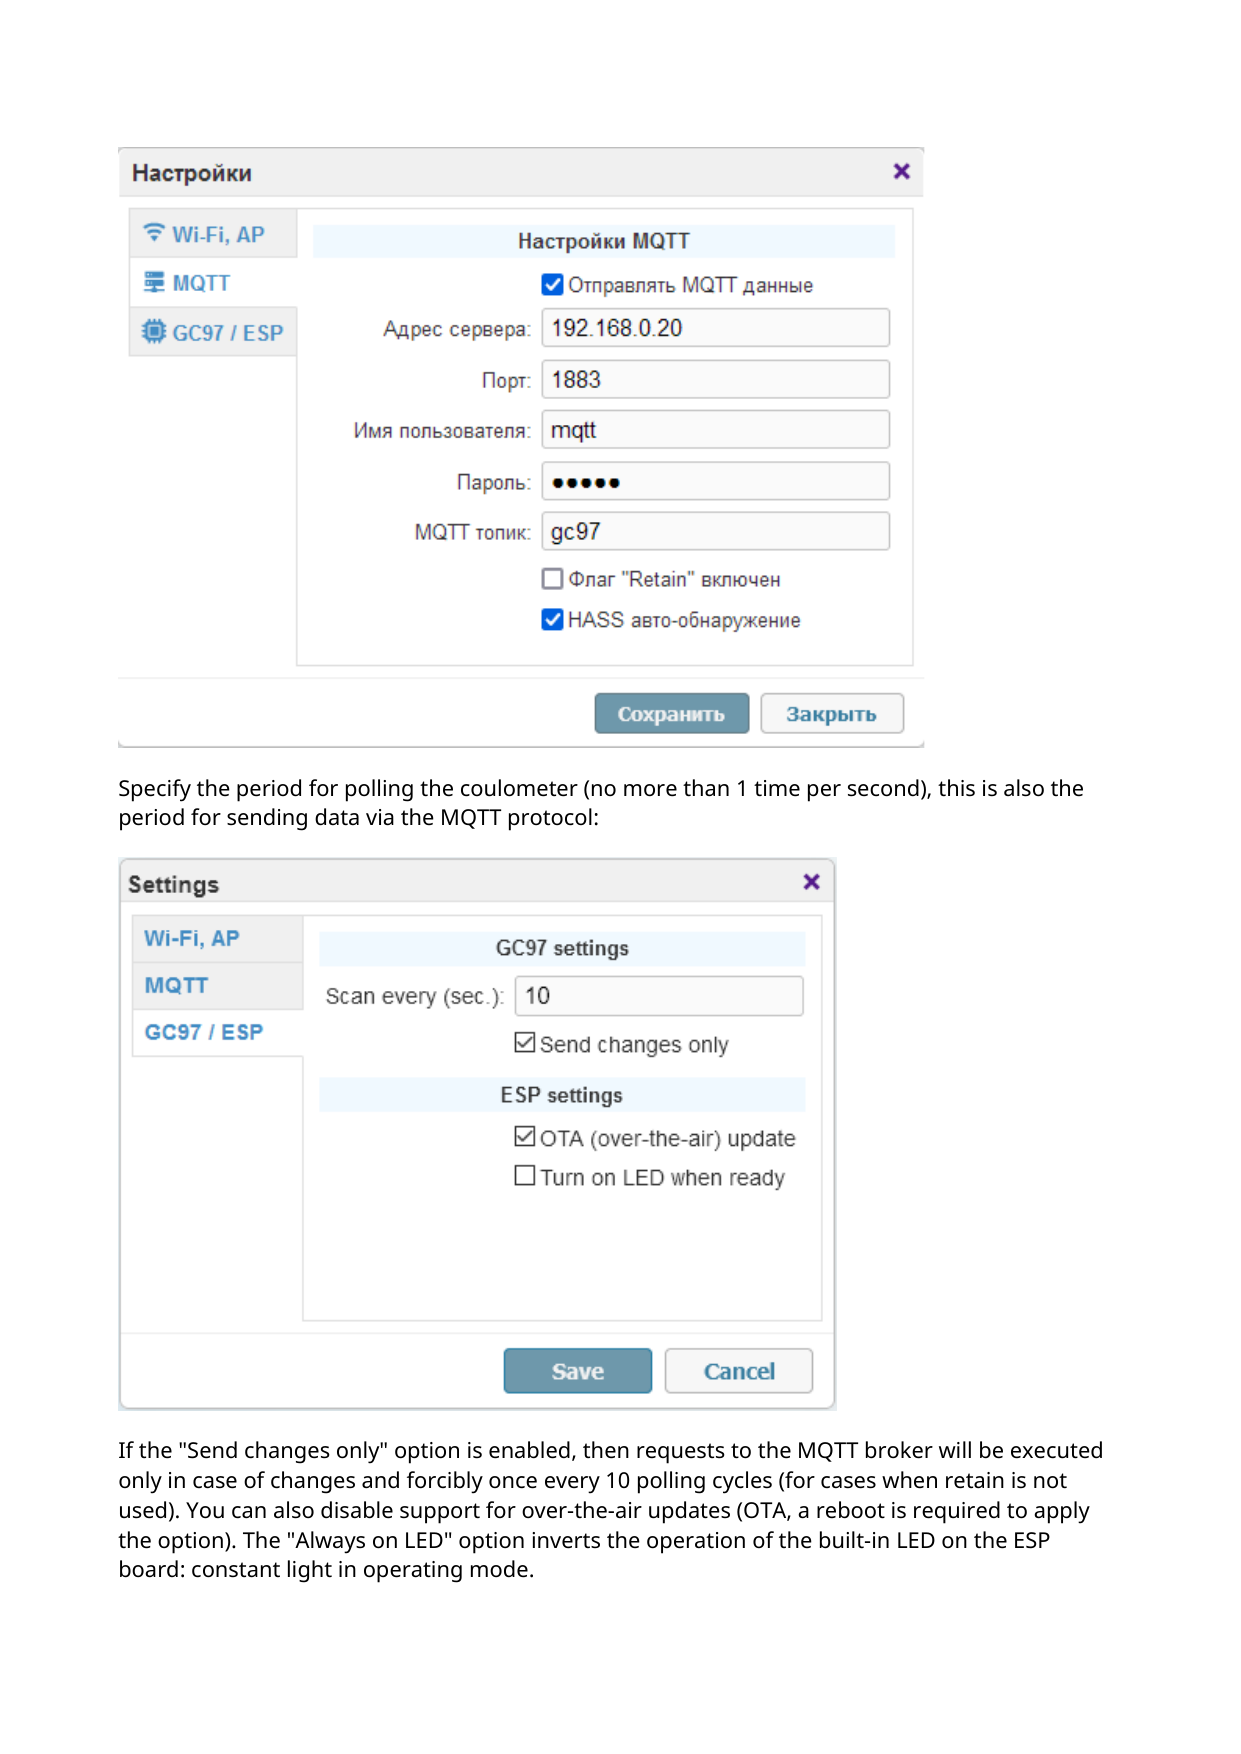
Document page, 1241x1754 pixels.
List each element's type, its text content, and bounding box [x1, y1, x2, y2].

picture [118, 147, 925, 748]
text If the "Send changes only" option is enabled, then requests to the MQTT broker will be executed only in case of changes and forcibly once every 10 polling cycles (for cases when retain is not used). You can also disable support for over-the-air updates (OTA, a reboot is required to apply the option). The "Always on LED" option inverts the operation of the built-in LED on the ESP board: constant light in operating mode. [118, 1435, 1122, 1584]
picture [118, 857, 837, 1411]
text Specify the period for polling the coulometer (no more than 1 time per second), this is also the period for sending data via the MQTT protocol: [118, 773, 1122, 832]
